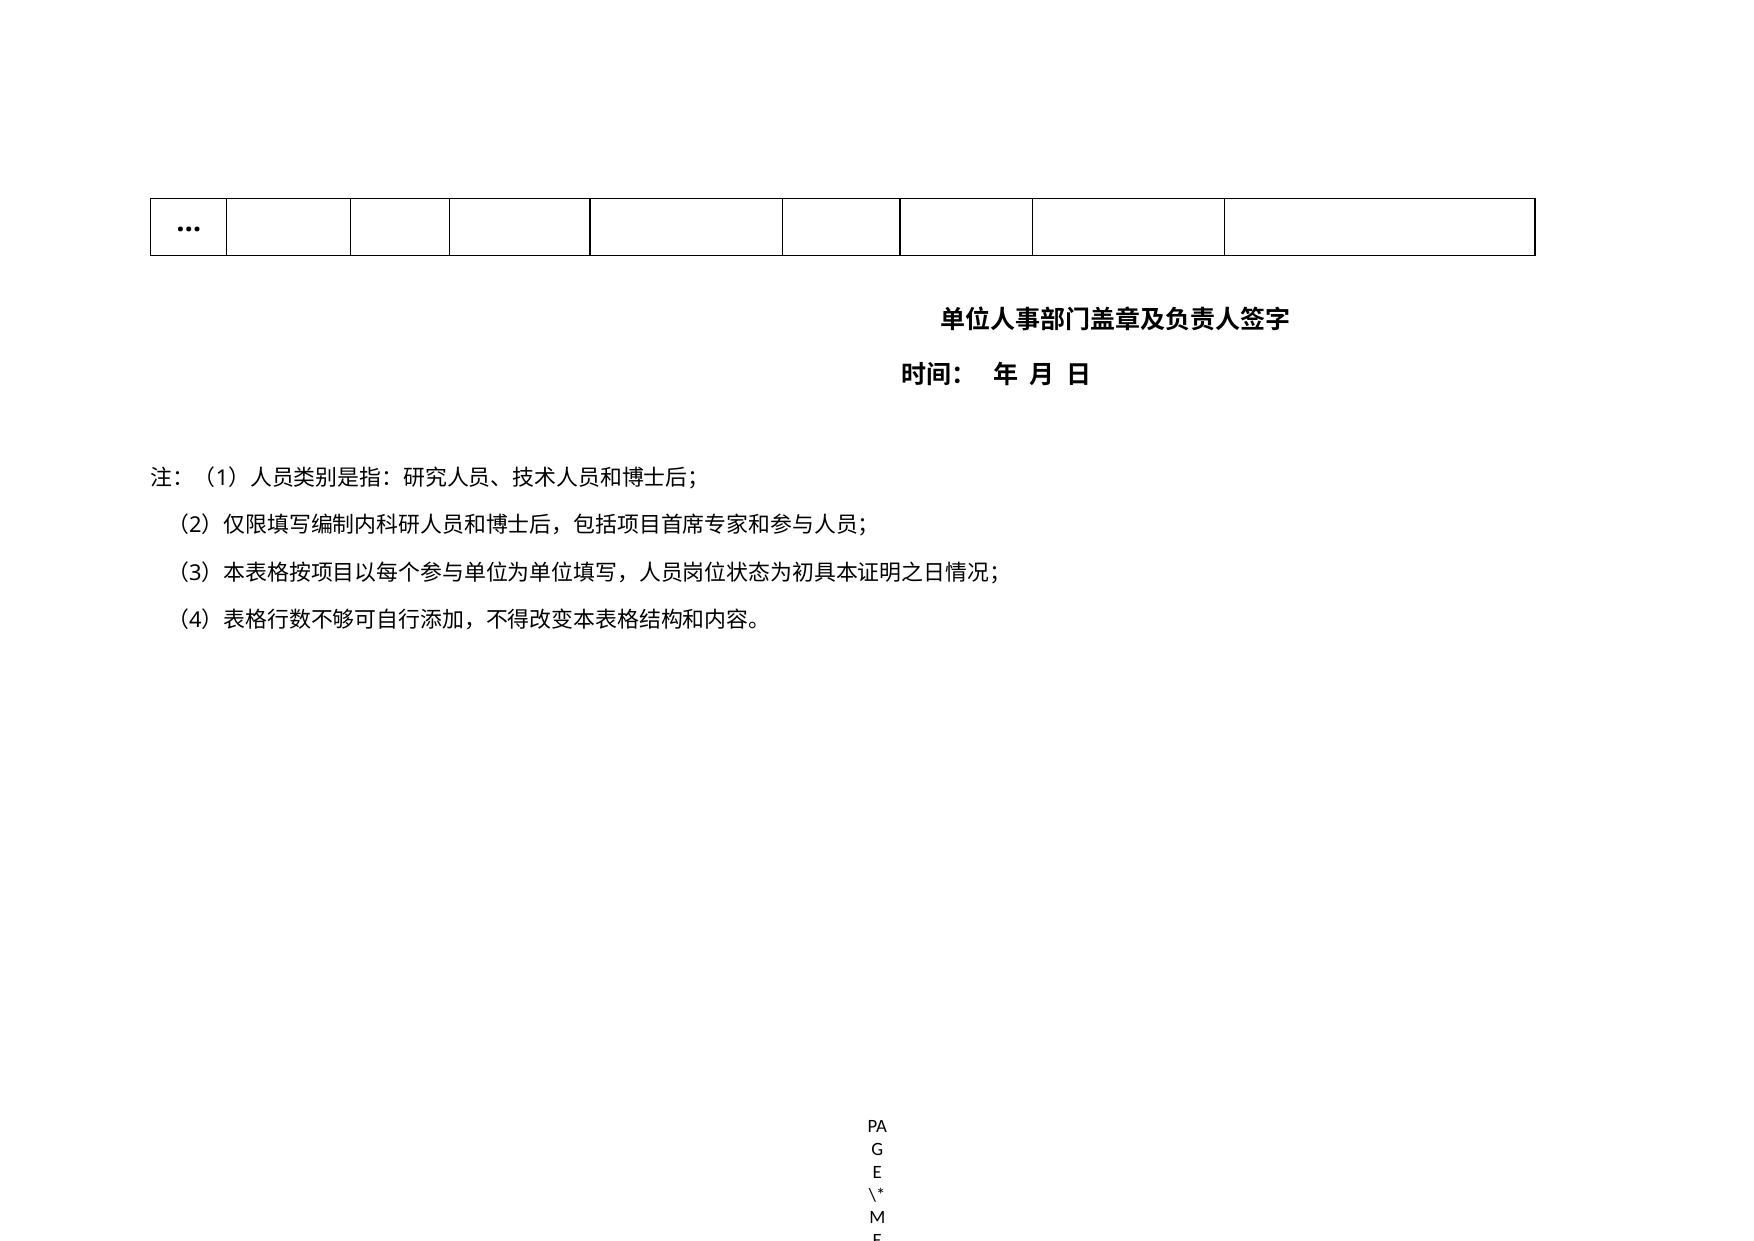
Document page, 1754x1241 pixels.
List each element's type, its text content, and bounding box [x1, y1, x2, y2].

text 注：（1）人员类别是指：研究人员、技术人员和博士后； [150, 459, 1604, 491]
table_cell [351, 199, 449, 255]
text 时间： 年 月 日 [150, 354, 1604, 390]
text 单位人事部门盖章及负责人签字 [150, 300, 1604, 336]
table_cell [591, 199, 782, 255]
table_cell [450, 199, 589, 255]
table_cell [901, 199, 1032, 255]
table_cell [227, 199, 350, 255]
text （4）表格行数不够可自行添加，不得改变本表格结构和内容。 [150, 602, 1604, 634]
table_cell [1033, 199, 1224, 255]
text （2）仅限填写编制内科研人员和博士后，包括项目首席专家和参与人员； [150, 507, 1604, 539]
text （3）本表格按项目以每个参与单位为单位填写，人员岗位状态为初具本证明之日情况； [150, 555, 1604, 586]
table_cell … [151, 199, 226, 255]
table_cell [1225, 199, 1534, 255]
table_cell [783, 199, 899, 255]
